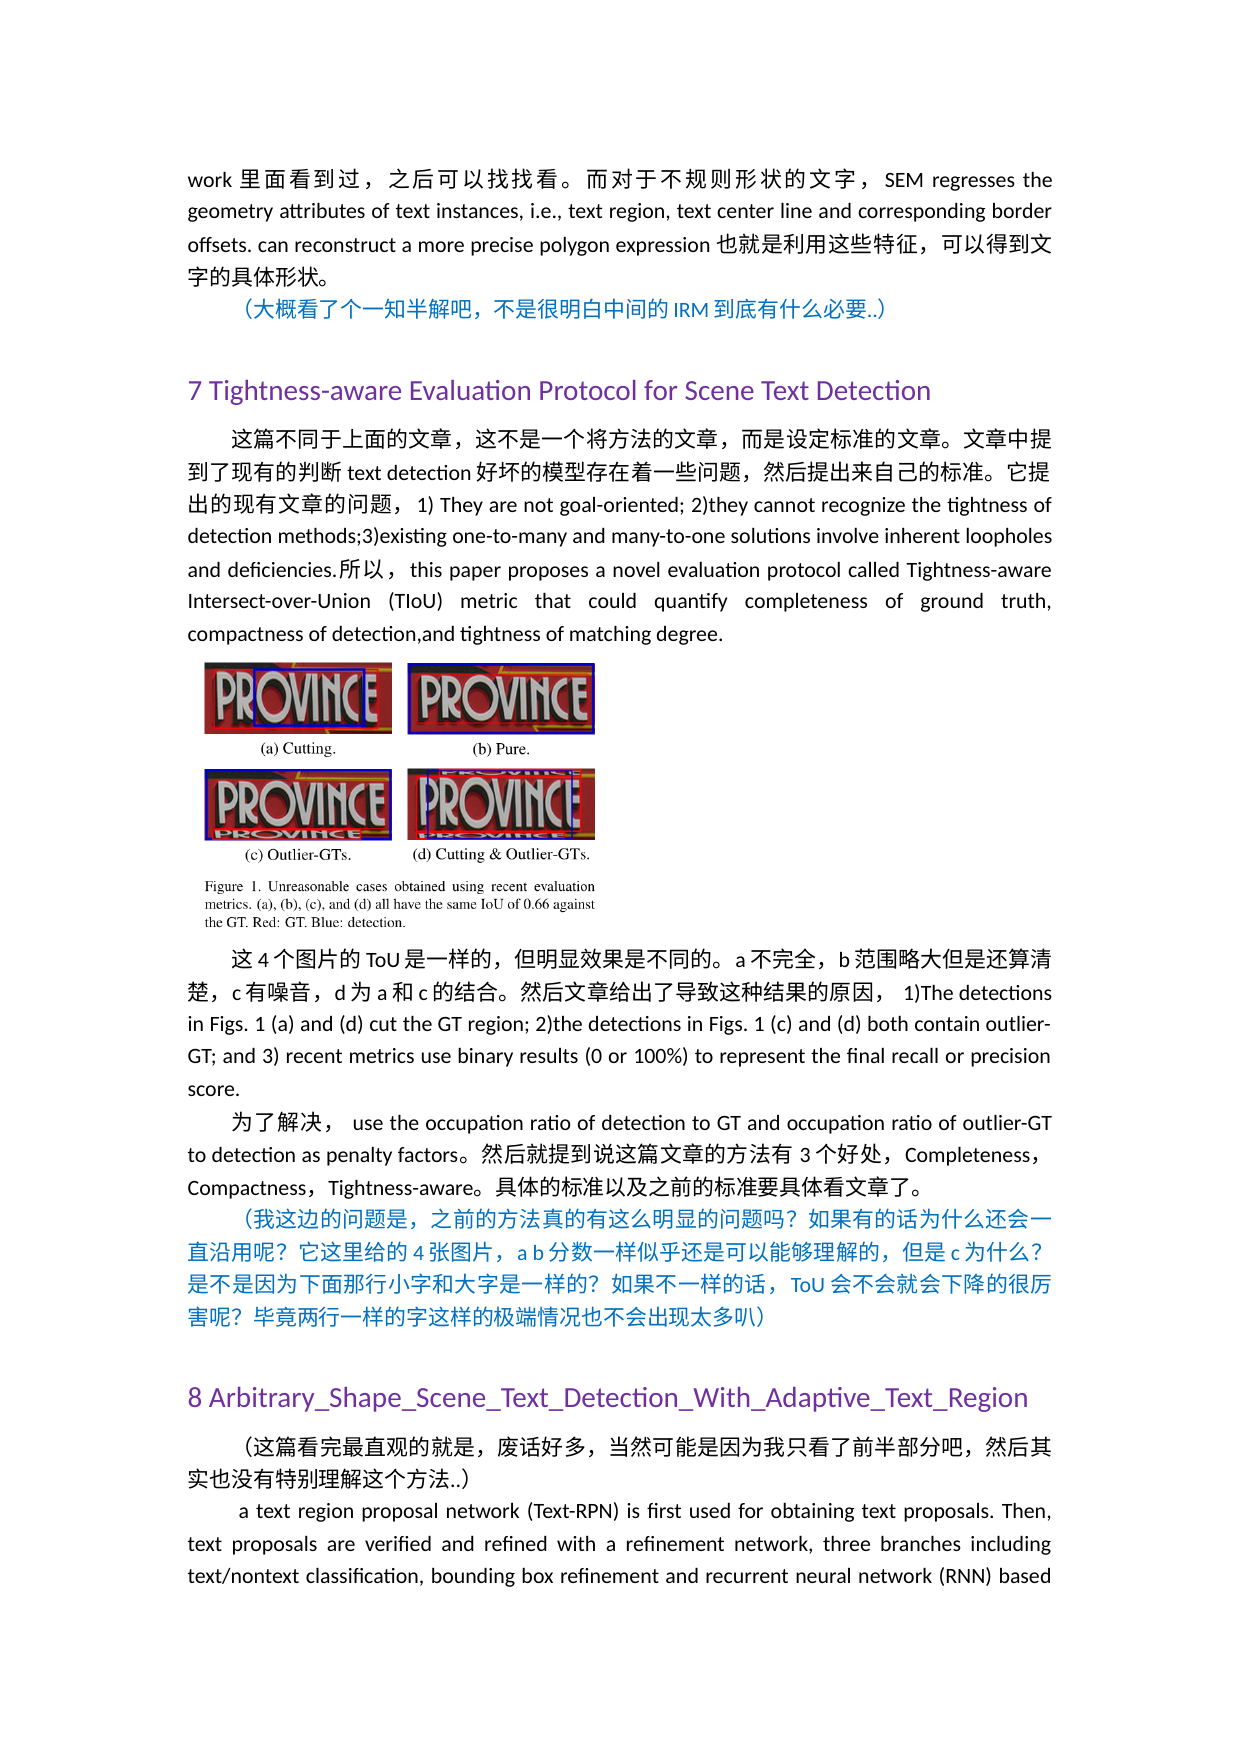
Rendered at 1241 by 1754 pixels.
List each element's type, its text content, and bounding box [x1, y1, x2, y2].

text 为了解决， use the occupation ratio of detection to GT and occupation ratio of outlier-GT to detection as penalty factors。然后就提到说这篇文章的方法有3个好处，Completeness， Compactness，Tightness-aware。具体的标准以及之前的标准要具体看文章了。 [187, 1104, 1053, 1202]
picture [187, 649, 624, 936]
text 这4个图片的ToU是一样的，但明显效果是不同的。a不完全，b范围略大但是还算清楚，c有噪音，d为a和c的结合。然后文章给出了导致这种结果的原因， 1)The detections in Figs. 1 (a) and (d) cut the GT region; 2)the detections in Figs. 1 (c) and (d) both contain outlier-GT; and 3) recent metrics use binary results (0 or 100%) to represent the final recall or precision score. [187, 942, 1053, 1104]
text （这篇看完最直观的就是，废话好多，当然可能是因为我只看了前半部分吧，然后其实也没有特别理解这个方法..） [187, 1429, 1053, 1494]
text 这篇不同于上面的文章，这不是一个将方法的文章，而是设定标准的文章。文章中提到了现有的判断text detection好坏的模型存在着一些问题，然后提出来自己的标准。它提出的现有文章的问题，1) They are not goal-oriented; 2)they cannot recognize the tightness of detection methods;3)existing one-to-many and many-to-one solutions involve inherent loopholes and deficiencies.所以，this paper proposes a novel evaluation protocol called Tightness-aware Intersect-over-Union (TIoU) metric that could quantify completeness of ground truth, compactness of detection,and tightness of matching degree. [187, 422, 1053, 649]
text （大概看了个一知半解吧，不是很明白中间的IRM到底有什么必要..） [187, 292, 1053, 324]
text 7 Tightness-aware Evaluation Protocol for Scene Text Detection [187, 357, 1053, 422]
text 8 Arbitrary_Shape_Scene_Text_Detection_With_Adaptive_Text_Region [187, 1364, 1053, 1429]
text （我这边的问题是，之前的方法真的有这么明显的问题吗？如果有的话为什么还会一直沿用呢？它这里给的4张图片，a b分数一样似乎还是可以能够理解的，但是c为什么？是不是因为下面那行小字和大字是一样的？如果不一样的话，ToU会不会就会下降的很厉害呢？毕竟两行一样的字这样的极端情况也不会出现太多叭） [187, 1202, 1053, 1332]
